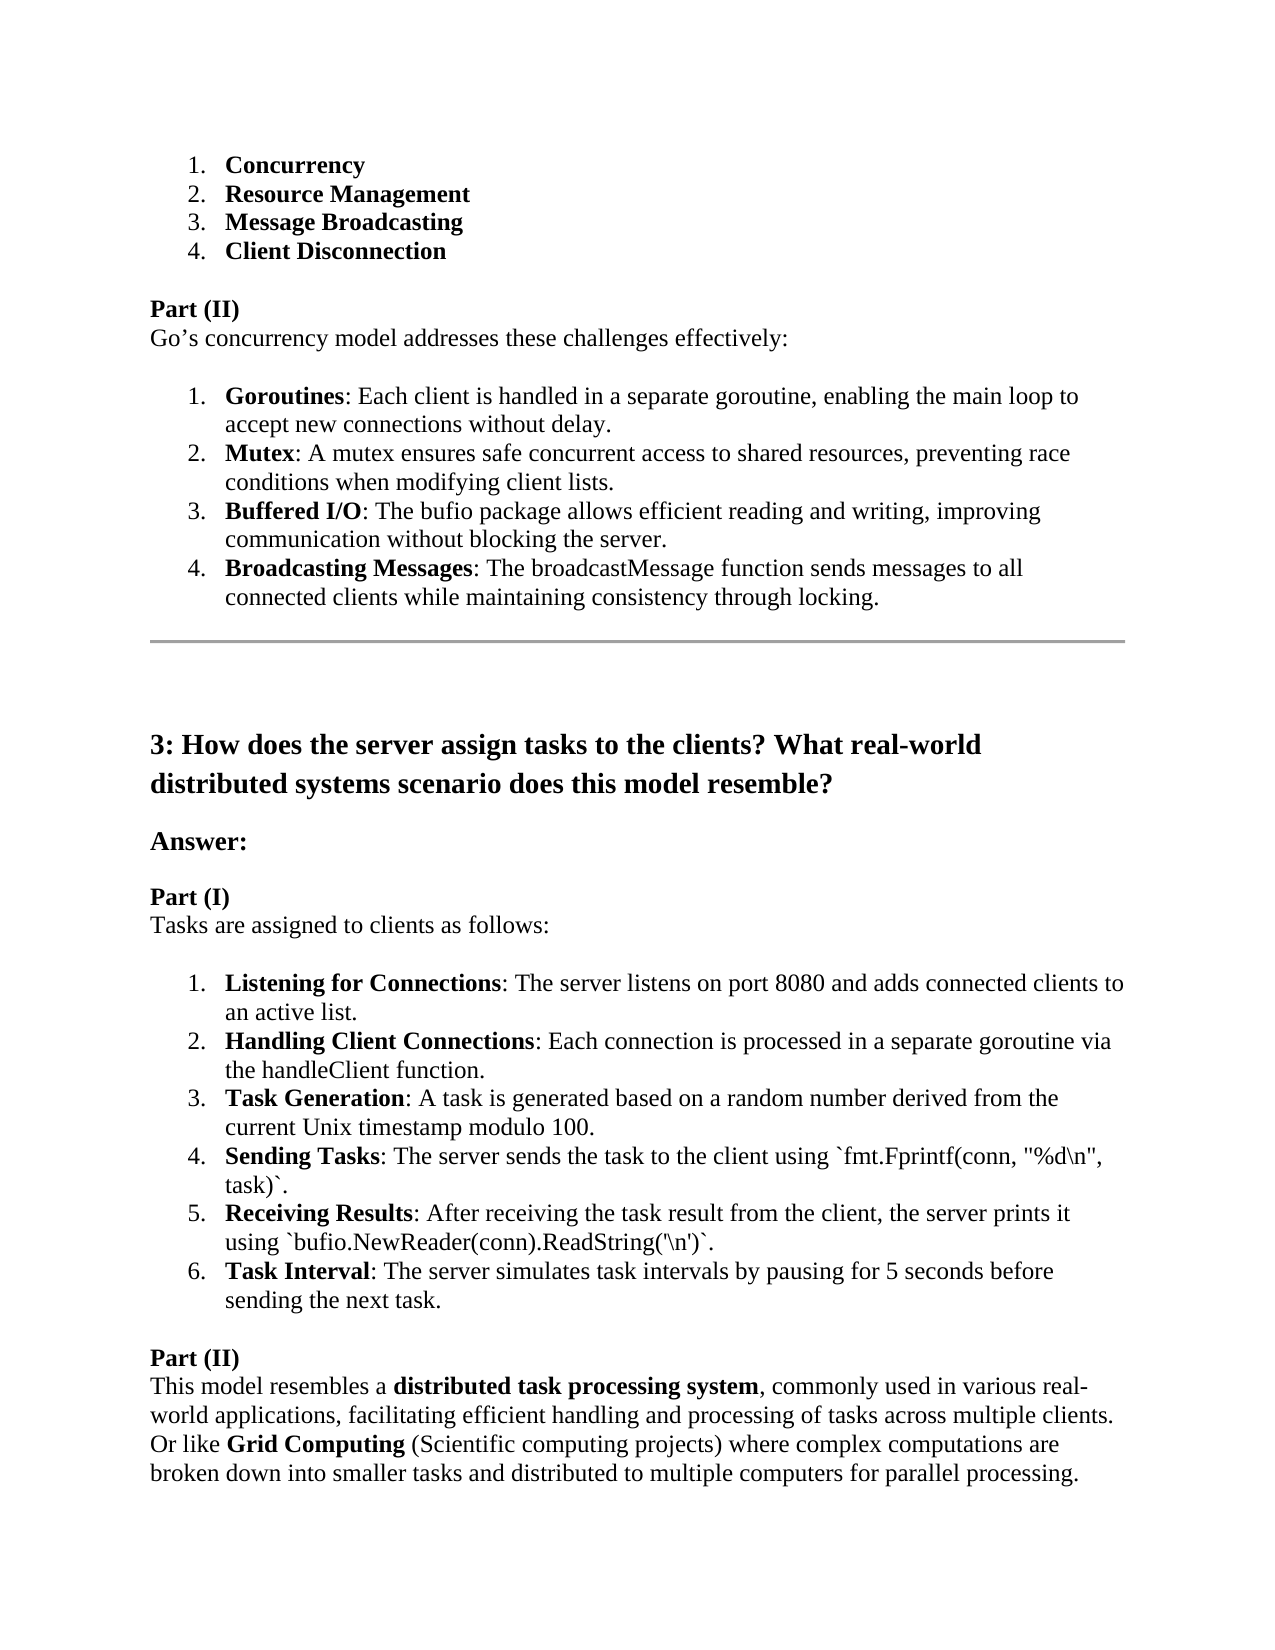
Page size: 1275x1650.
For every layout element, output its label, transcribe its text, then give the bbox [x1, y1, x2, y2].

list Receiving Results: After receiving the task result from the client, the server prints it using `bufio.NewReader(conn).ReadString('\n')`. [187, 1198, 1125, 1256]
list Client Disconnection [187, 236, 1125, 265]
list Task Interval: The server simulates task intervals by pausing for 5 seconds before sending the next task. [187, 1256, 1125, 1313]
list Broadcasting Messages: The broadcastMessage function sends messages to all connected clients while maintaining consistency through locking. [187, 553, 1125, 611]
list Mutex: A mutex ensures safe concurrent access to shared resources, preventing race conditions when modifying client lists. [187, 438, 1125, 496]
text Part (II) Go’s concurrency model addresses these challenges effectively: [150, 294, 1125, 352]
text 3: How does the server assign tasks to the clients? What real-world distributed systems scenario does this model resemble? [150, 727, 1125, 799]
list Handling Client Connections: Each connection is processed in a separate goroutine via the handleClient function. [187, 1026, 1125, 1083]
list Goroutines: Each client is handled in a separate goroutine, enabling the main loop to accept new connections without delay. [187, 381, 1125, 438]
list Buffered I/O: The bufio package allows efficient reading and writing, improving communication without blocking the server. [187, 496, 1125, 553]
text Part (II) This model resembles a distributed task processing system, commonly used in various real-world applications, facilitating efficient handling and processing of tasks across multiple clients. Or like Grid Computing (Scientific computing projects) where complex computations are broken down into smaller tasks and distributed to multiple computers for parallel processing. [150, 1343, 1125, 1486]
list Listening for Connections: The server listens on port 8080 and adds connected clients to an active list. [187, 968, 1125, 1026]
list Concurrency [187, 150, 1125, 179]
list Message Broadcasting [187, 207, 1125, 236]
list Task Generation: A task is generated based on a random number derived from the current Unix timestamp modulo 100. [187, 1083, 1125, 1141]
list Sending Tasks: The server sends the task to the client using `fmt.Fprintf(conn, "%d\n", task)`. [187, 1141, 1125, 1198]
text Answer: [150, 825, 1125, 856]
list Resource Management [187, 179, 1125, 207]
text Part (I) Tasks are assigned to clients as follows: [150, 882, 1125, 939]
